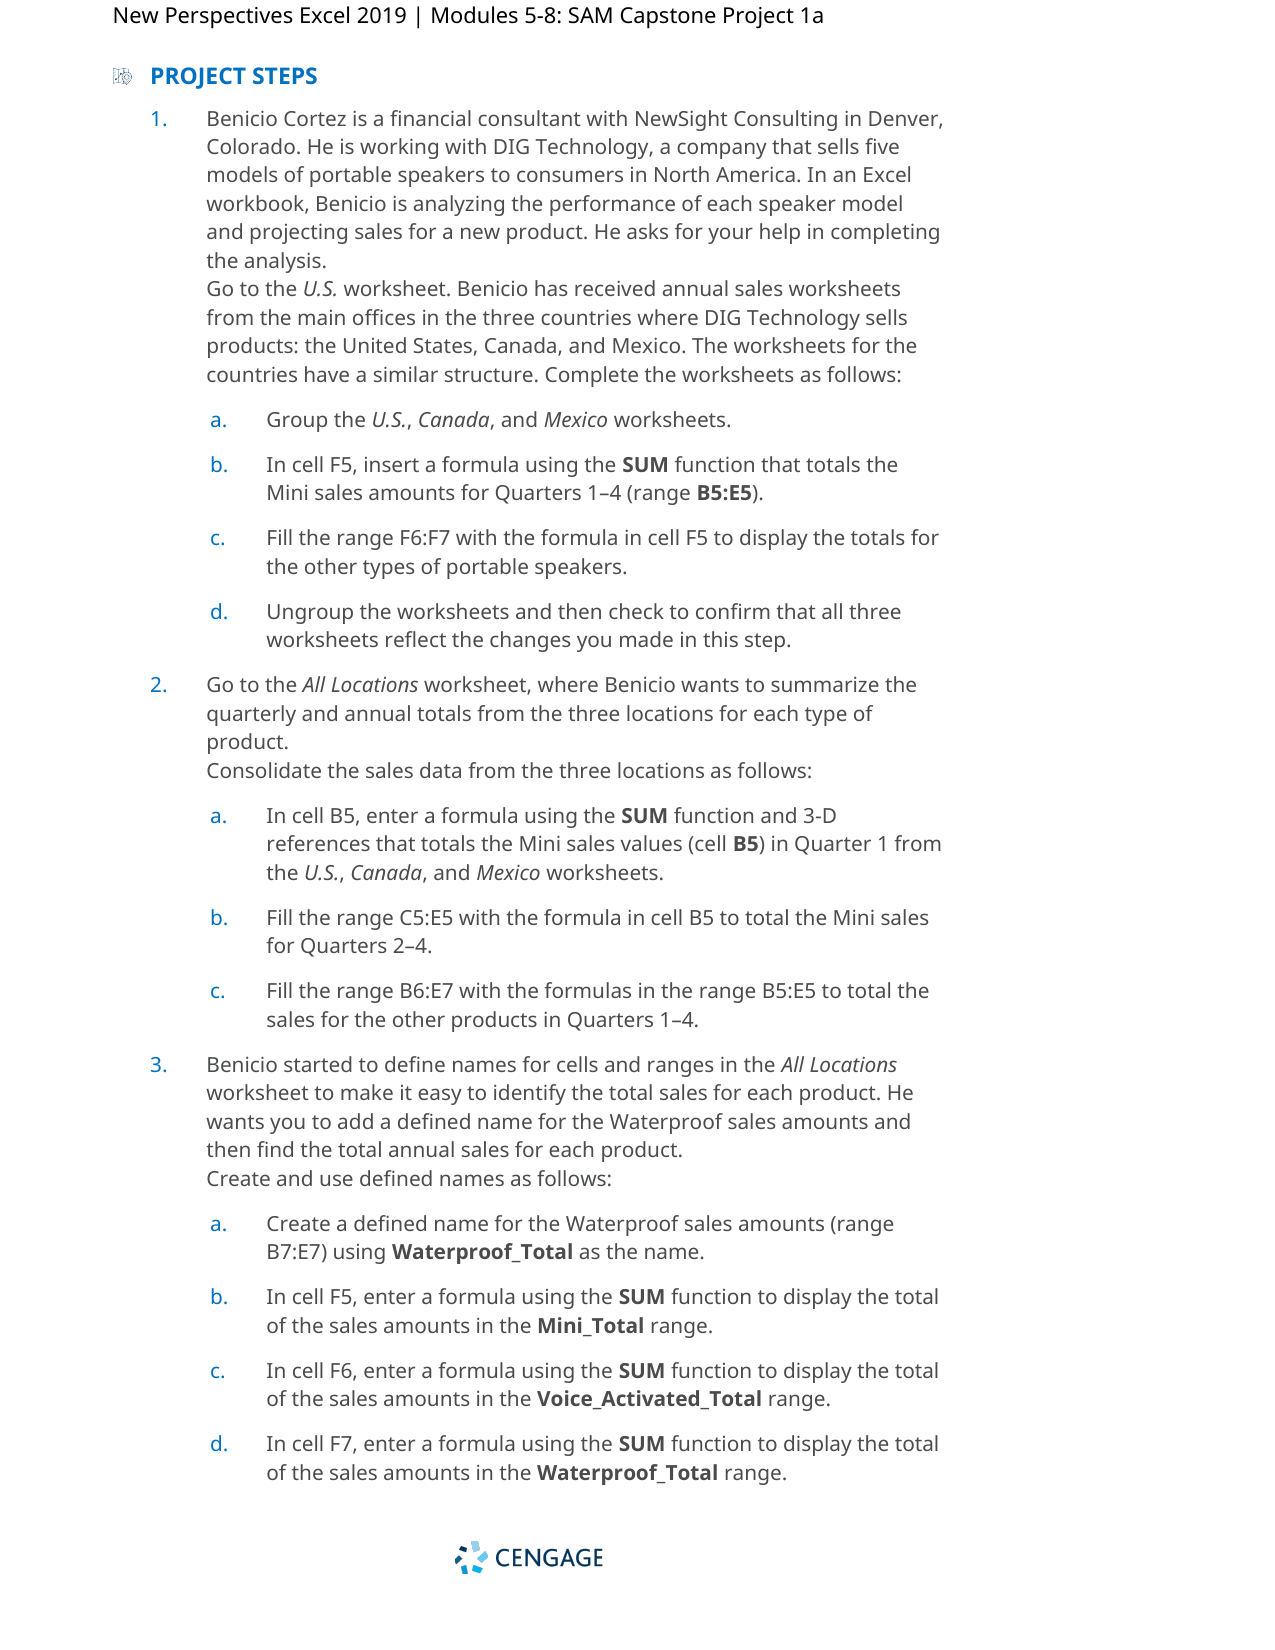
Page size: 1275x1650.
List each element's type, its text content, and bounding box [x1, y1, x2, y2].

picture [455, 1541, 603, 1574]
text Group the U.S., Canada, and Mexico worksheets. [210, 405, 945, 433]
text Fill the range F6:F7 with the formula in cell F5 to display the totals for the other types of portable speakers. [210, 523, 945, 580]
text Create a defined name for the Waterproof sales amounts (range B7:E7) using Waterproof_Total as the name. [210, 1209, 945, 1266]
text PROJECT STEPS [112, 60, 945, 91]
text Benicio started to define names for cells and ranges in the All Locations worksheet to make it easy to identify the total sales for each product. He wants you to add a defined name for the Waterproof sales amounts and then find the total annual sales for each product. Create and use defined names as follows: [150, 1050, 945, 1192]
text Benicio Cortez is a financial consultant with NewSight Consulting in Denver, Colorado. He is working with DIG Technology, a company that sells five models of portable speakers to consumers in North America. In an Excel workbook, Benicio is analyzing the performance of each speaker model and projecting sales for a new product. He asks for your help in completing the analysis. Go to the U.S. worksheet. Benicio has received annual sales worksheets from the main offices in the three countries where DIG Technology sells products: the United States, Canada, and Mexico. The worksheets for the countries have a similar structure. Complete the worksheets as follows: [150, 104, 945, 388]
text In cell F7, enter a formula using the SUM function to display the total of the sales amounts in the Waterproof_Total range. [210, 1429, 945, 1486]
text In cell F5, insert a formula using the SUM function that totals the Mini sales amounts for Quarters 1–4 (range B5:E5). [210, 450, 945, 507]
picture [113, 68, 132, 85]
text In cell F6, enter a formula using the SUM function to display the total of the sales amounts in the Voice_Activated_Total range. [210, 1356, 945, 1413]
text Fill the range C5:E5 with the formula in cell B5 to total the Mini sales for Quarters 2–4. [210, 903, 945, 960]
text Fill the range B6:E7 with the formulas in the range B5:E5 to total the sales for the other products in Quarters 1–4. [210, 976, 945, 1033]
text In cell B5, enter a formula using the SUM function and 3-D references that totals the Mini sales values (cell B5) in Quarter 1 from the U.S., Canada, and Mexico worksheets. [210, 801, 945, 886]
text Ungroup the worksheets and then check to confirm that all three worksheets reflect the changes you made in this step. [210, 597, 945, 654]
text Go to the All Locations worksheet, where Benicio wants to summarize the quarterly and annual totals from the three locations for each type of product. Consolidate the sales data from the three locations as follows: [150, 671, 945, 784]
text In cell F5, enter a formula using the SUM function to display the total of the sales amounts in the Mini_Total range. [210, 1282, 945, 1339]
